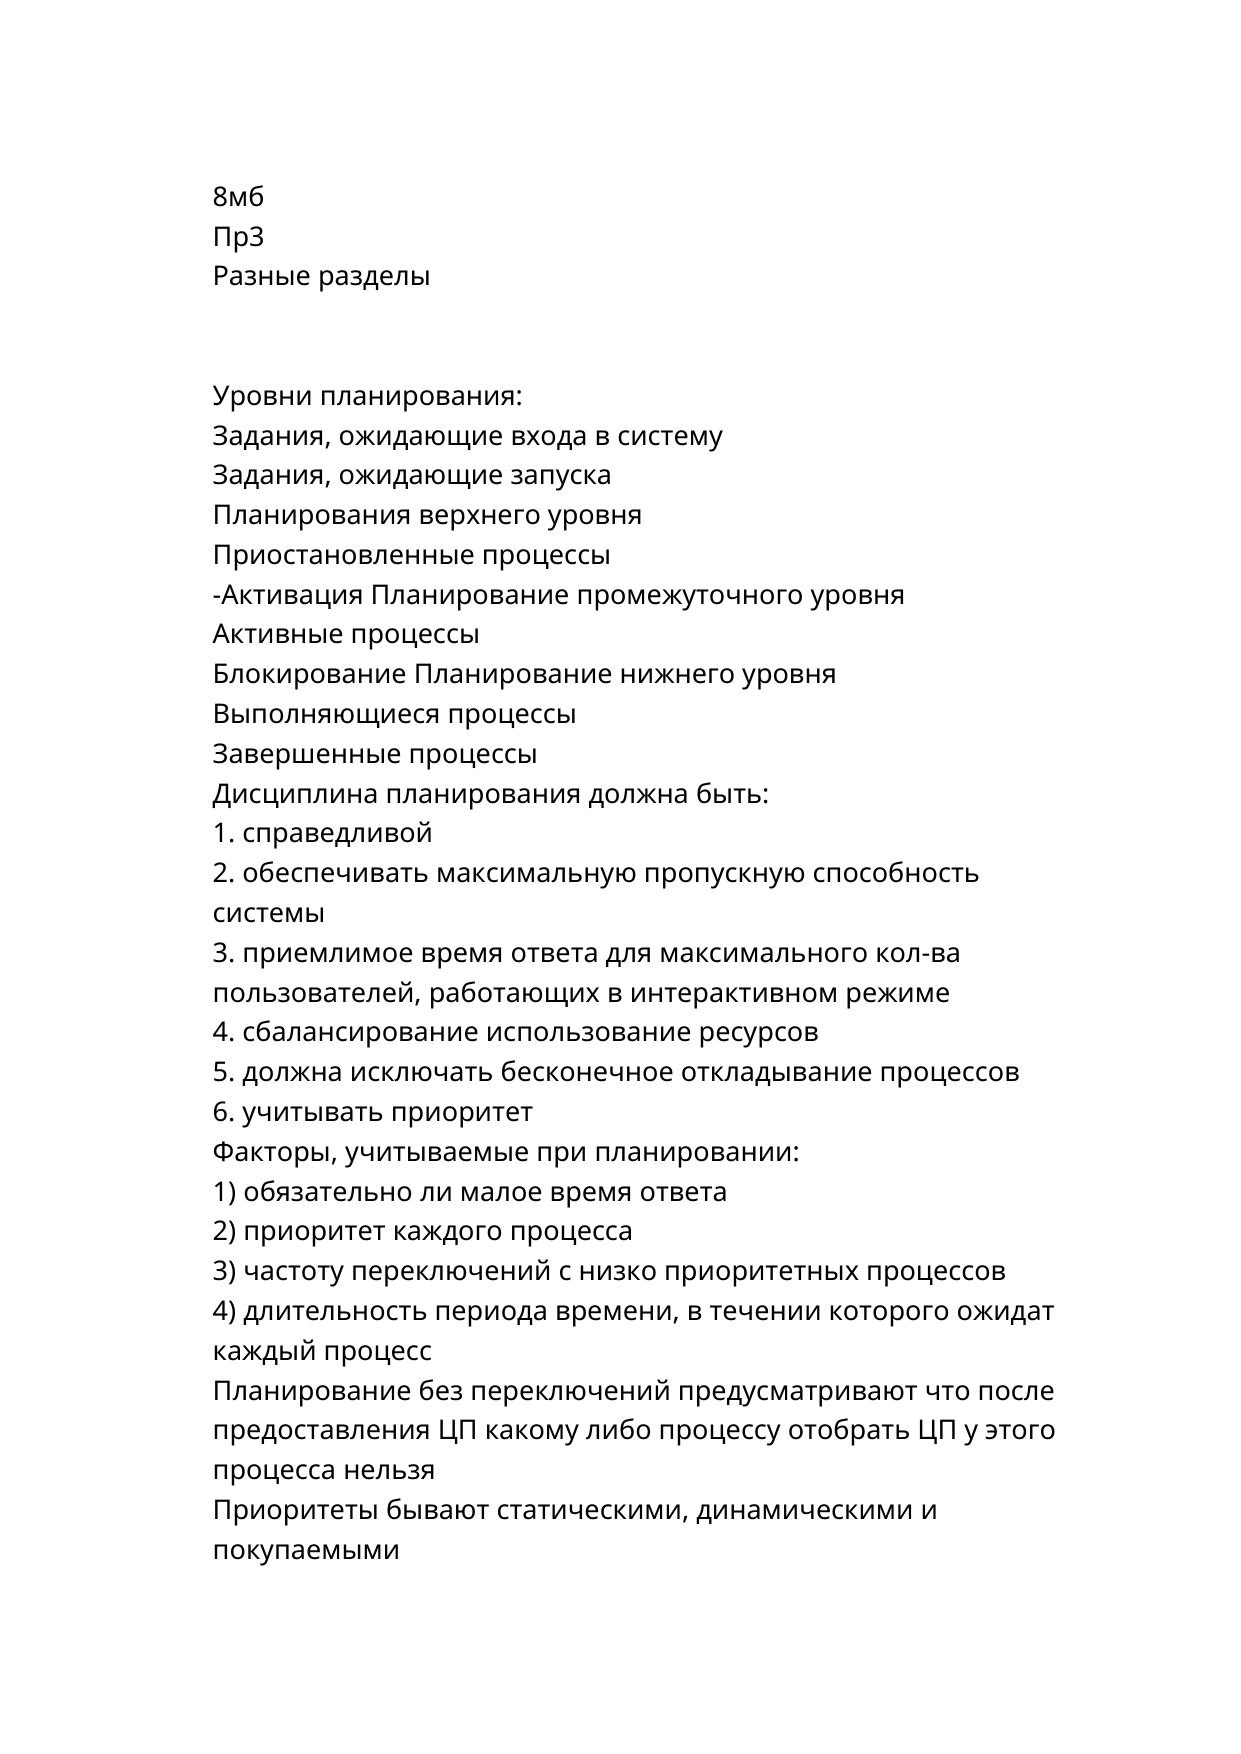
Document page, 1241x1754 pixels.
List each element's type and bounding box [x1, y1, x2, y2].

text [212, 177, 1090, 1567]
